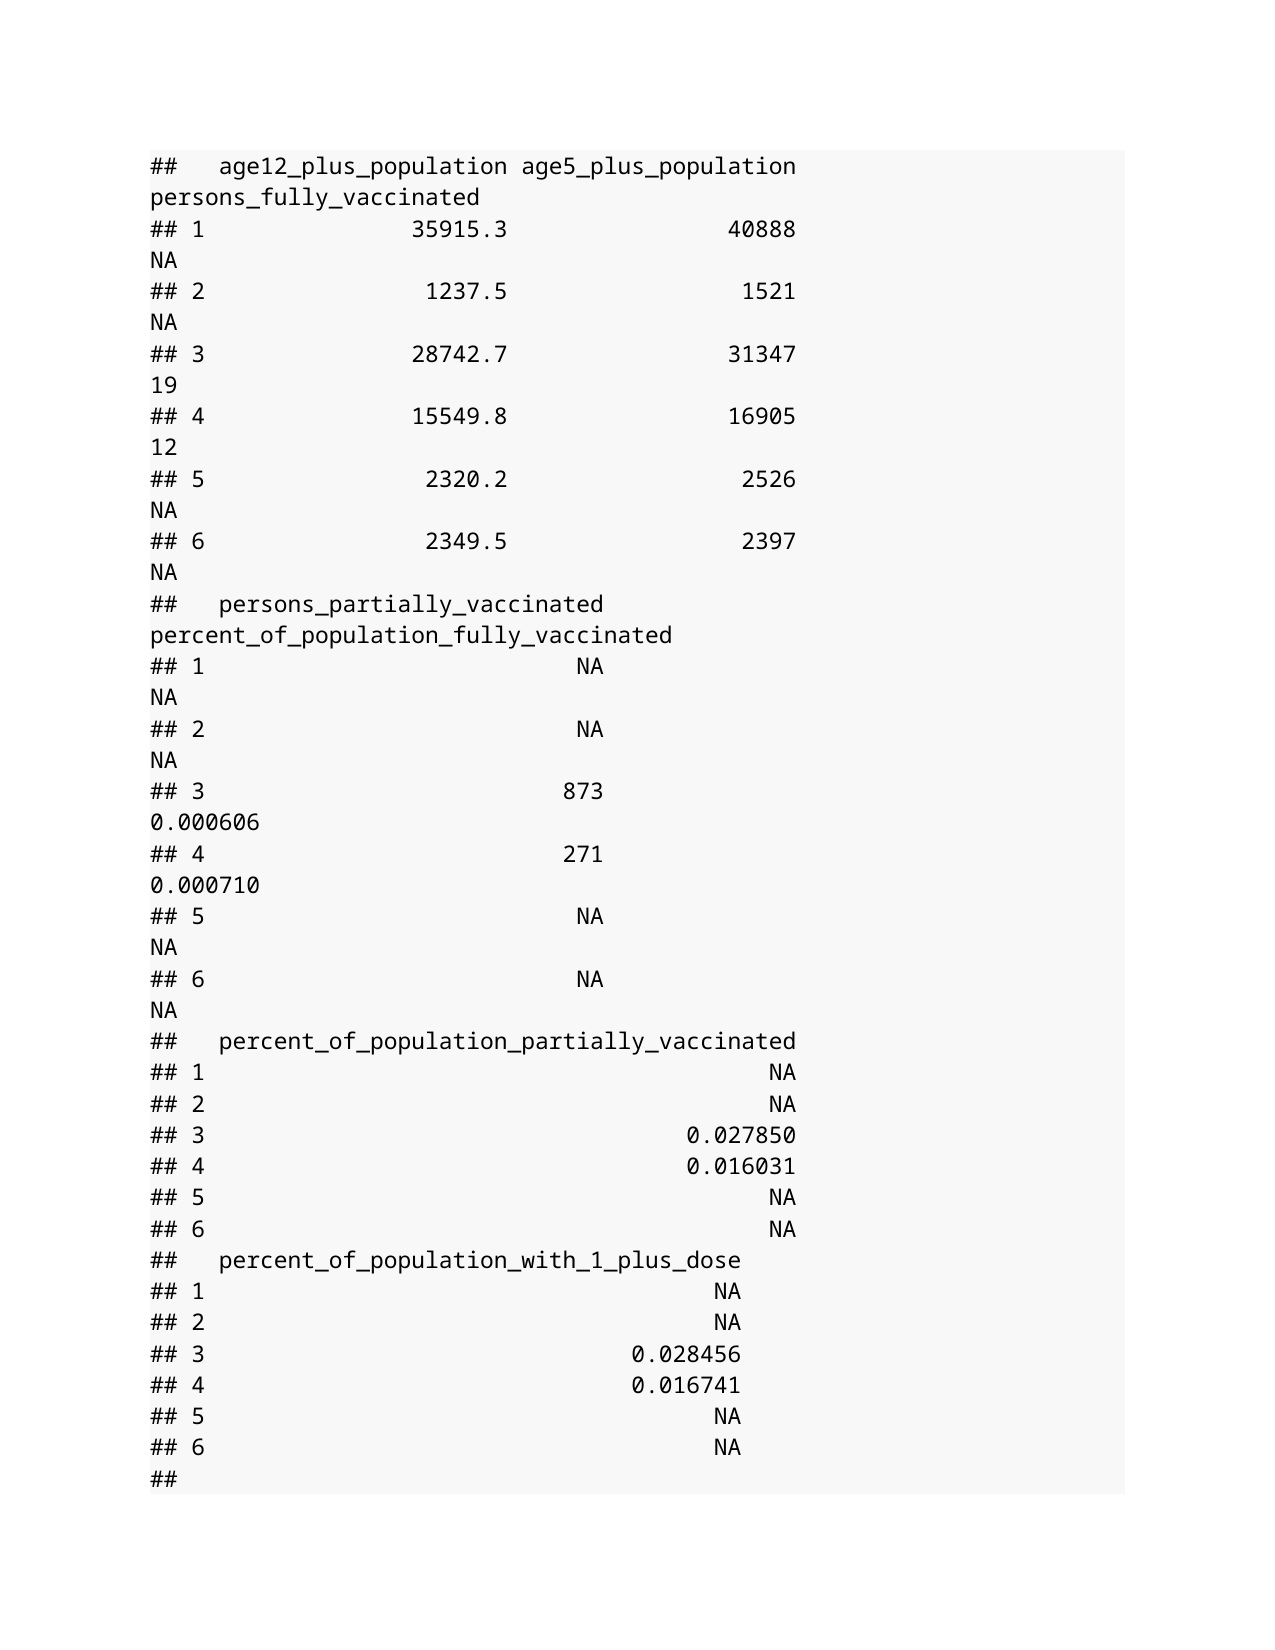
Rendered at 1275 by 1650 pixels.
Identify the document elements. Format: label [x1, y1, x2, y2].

text [150, 150, 1125, 1494]
